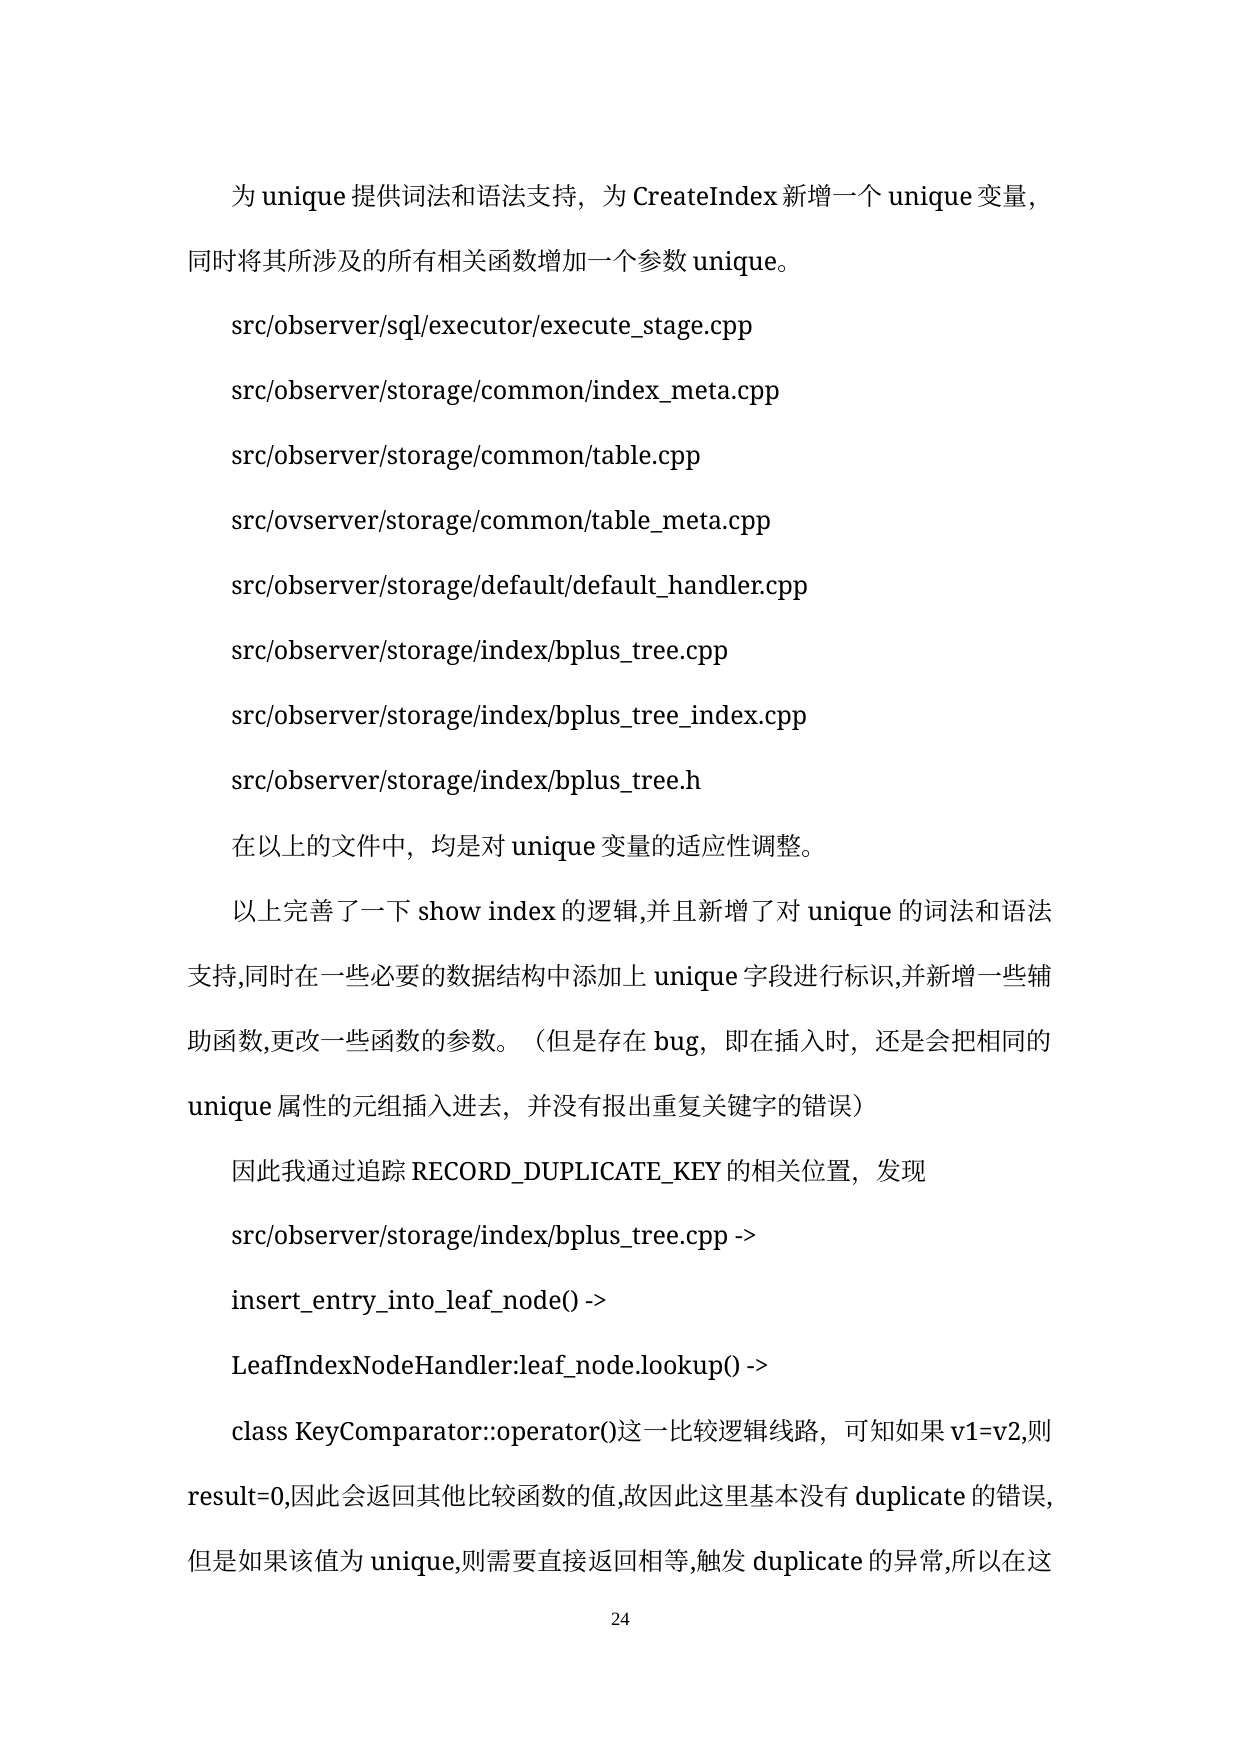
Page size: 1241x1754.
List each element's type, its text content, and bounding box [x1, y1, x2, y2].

text 以上完善了一下show index的逻辑,并且新增了对unique的词法和语法支持,同时在一些必要的数据结构中添加上unique字段进行标识,并新增一些辅助函数,更改一些函数的参数。（但是存在bug，即在插入时，还是会把相同的unique属性的元组插入进去，并没有报出重复关键字的错误） [187, 877, 1053, 1137]
text src/observer/storage/common/table.cpp [187, 422, 1053, 487]
text 为unique提供词法和语法支持，为CreateIndex新增一个unique变量，同时将其所涉及的所有相关函数增加一个参数unique。 [187, 162, 1053, 292]
text 在以上的文件中，均是对unique变量的适应性调整。 [187, 812, 1053, 877]
text insert_entry_into_leaf_node() -> [187, 1267, 1053, 1332]
text src/observer/storage/index/bplus_tree.h [187, 747, 1053, 812]
text src/observer/storage/default/default_handler.cpp [187, 552, 1053, 617]
text 因此我通过追踪RECORD_DUPLICATE_KEY的相关位置，发现 [187, 1137, 1053, 1202]
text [187, 1397, 1053, 1592]
text src/observer/storage/index/bplus_tree.cpp [187, 617, 1053, 682]
text src/observer/storage/common/index_meta.cpp [187, 357, 1053, 422]
text src/observer/storage/index/bplus_tree.cpp -> [187, 1202, 1053, 1267]
text LeafIndexNodeHandler:leaf_node.lookup() -> [187, 1332, 1053, 1397]
text src/observer/sql/executor/execute_stage.cpp [187, 292, 1053, 357]
text src/ovserver/storage/common/table_meta.cpp [187, 487, 1053, 552]
text src/observer/storage/index/bplus_tree_index.cpp [187, 682, 1053, 747]
